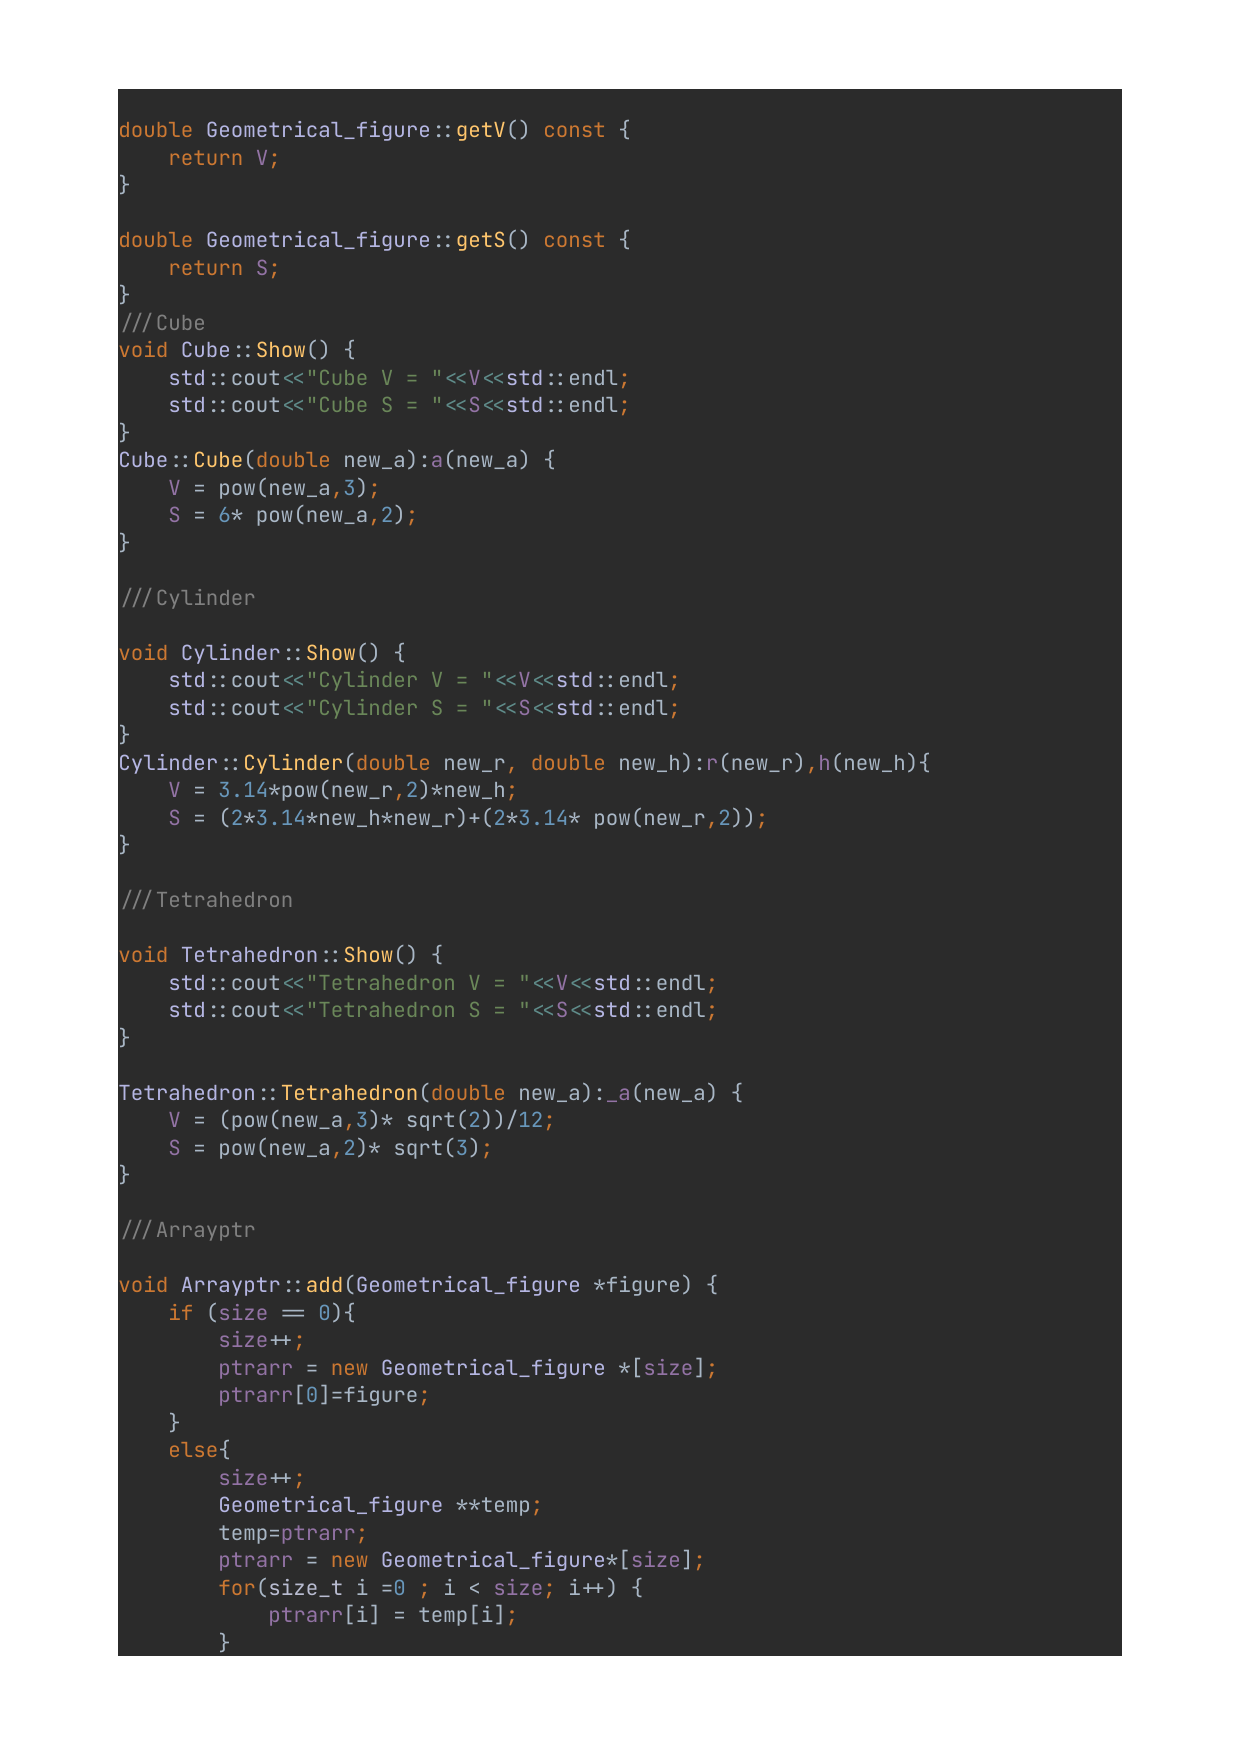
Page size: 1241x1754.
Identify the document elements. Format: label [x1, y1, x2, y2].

text [118, 89, 1122, 1656]
